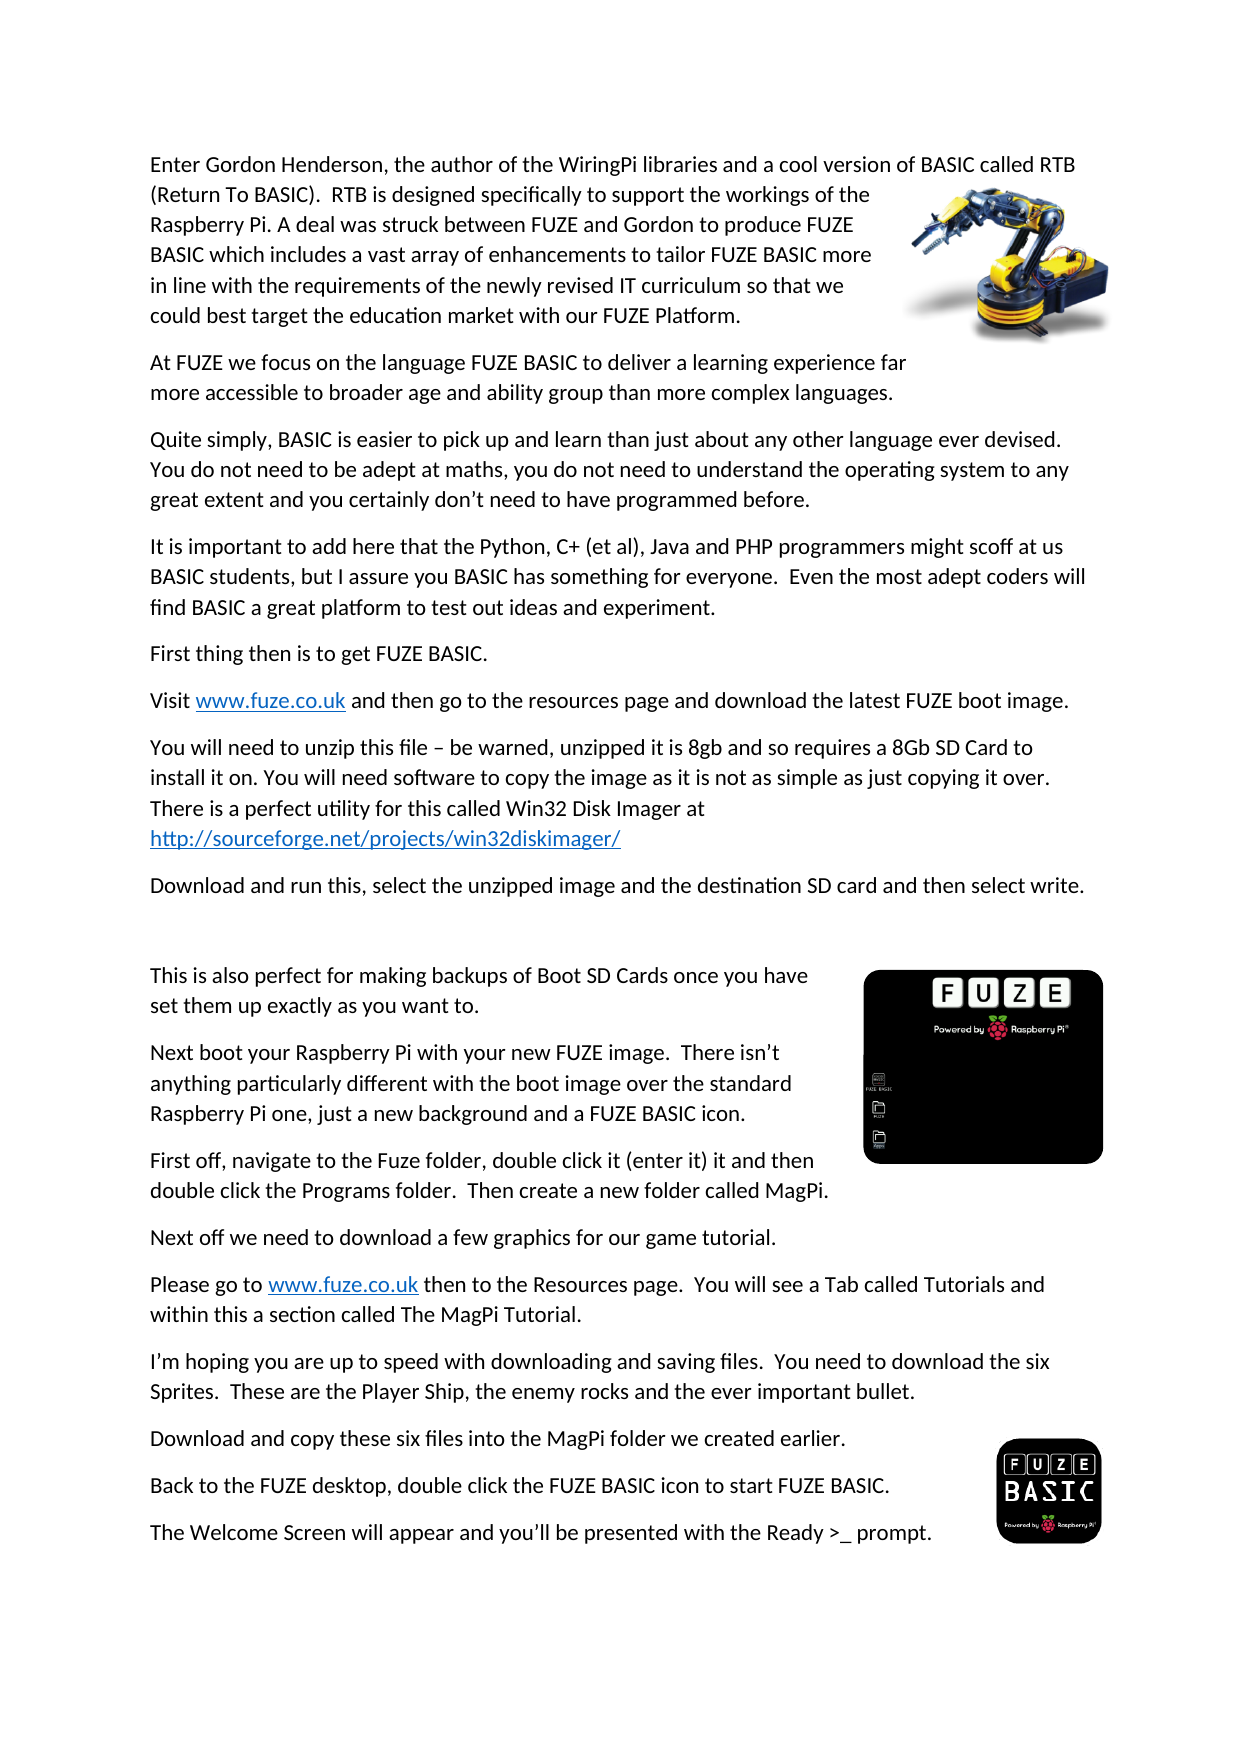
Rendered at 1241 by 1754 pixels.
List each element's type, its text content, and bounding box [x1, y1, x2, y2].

text Enter Gordon Henderson, the author of the WiringPi libraries and a cool version of BASIC called RTB (Return To BASIC). RTB is designed specifically to support the workings of the Raspberry Pi. A deal was struck between FUZE and Gordon to produce FUZE BASIC which includes a vast array of enhancements to tailor FUZE BASIC more in line with the requirements of the newly revised IT curriculum so that we could best target the education market with our FUZE Platform. [150, 150, 1090, 329]
text Next boot your Raspberry Pi with your new FUZE image. There isn’t anything particularly different with the boot image over the standard Raspberry Pi one, just a new background and a FUZE BASIC icon. [150, 1038, 1090, 1127]
picture [901, 180, 1117, 346]
text I’m hoping you are up to speed with downloading and saving files. You need to download the six Sprites. These are the Player Ship, the enemy rocks and the ever important bullet. [150, 1347, 1090, 1405]
picture [993, 1435, 1104, 1546]
text First off, navigate to the Fuze folder, double click it (enter it) it and then double click the Programs folder. Then create a new folder called MagPi. [150, 1146, 1090, 1204]
text Download and run this, select the unzipped image and the destination SD card and then select write. This is also perfect for making backups of Boot SD Cards once you have set them up exactly as you want to. [150, 871, 1090, 1020]
text Please go to www.fuze.co.uk then to the Resources page. You will see a Tab called Tutorials and within this a section called The MagPi Tutorial. [150, 1270, 1090, 1328]
text The Welcome Screen will appear and you’ll be presented with the Ready >_ prompt. [150, 1518, 1090, 1546]
picture [863, 970, 1104, 1164]
text Visit www.fuze.co.uk and then go to the resources page and download the latest FUZE boot image. [150, 686, 1090, 714]
text Back to the FUZE desktop, double click the FUZE BASIC icon to start FUZE BASIC. [150, 1471, 1090, 1499]
text Next off we need to download a few graphics for our game tutorial. [150, 1223, 1090, 1251]
text At FUZE we focus on the language FUZE BASIC to deliver a learning experience far more accessible to broader age and ability group than more complex languages. [150, 348, 1090, 406]
text It is important to add here that the Python, C+ (et al), Java and PHP programmers might scoff at us BASIC students, but I assure you BASIC has something for everyone. Even the most adept coders will find BASIC a great platform to test out ideas and experiment. [150, 532, 1090, 621]
text Download and copy these six files into the MagPi folder we created earlier. [150, 1424, 1090, 1452]
text You will need to unzip this file – be warned, unzipped it is 8gb and so requires a 8Gb SD Card to install it on. You will need software to copy the image as it is not as simple as just copying it over. There is a perfect utility for this called Win32 Disk Imager at http://sourceforge.net/projects/win32diskimager/ [150, 733, 1090, 852]
text First thing then is to get FUZE BASIC. [150, 639, 1090, 668]
text Quite simply, BASIC is easier to pick up and learn than just about any other language ever devised. You do not need to be adept at maths, you do not need to understand the operating system to any great extent and you certainly don’t need to have programmed before. [150, 425, 1090, 513]
